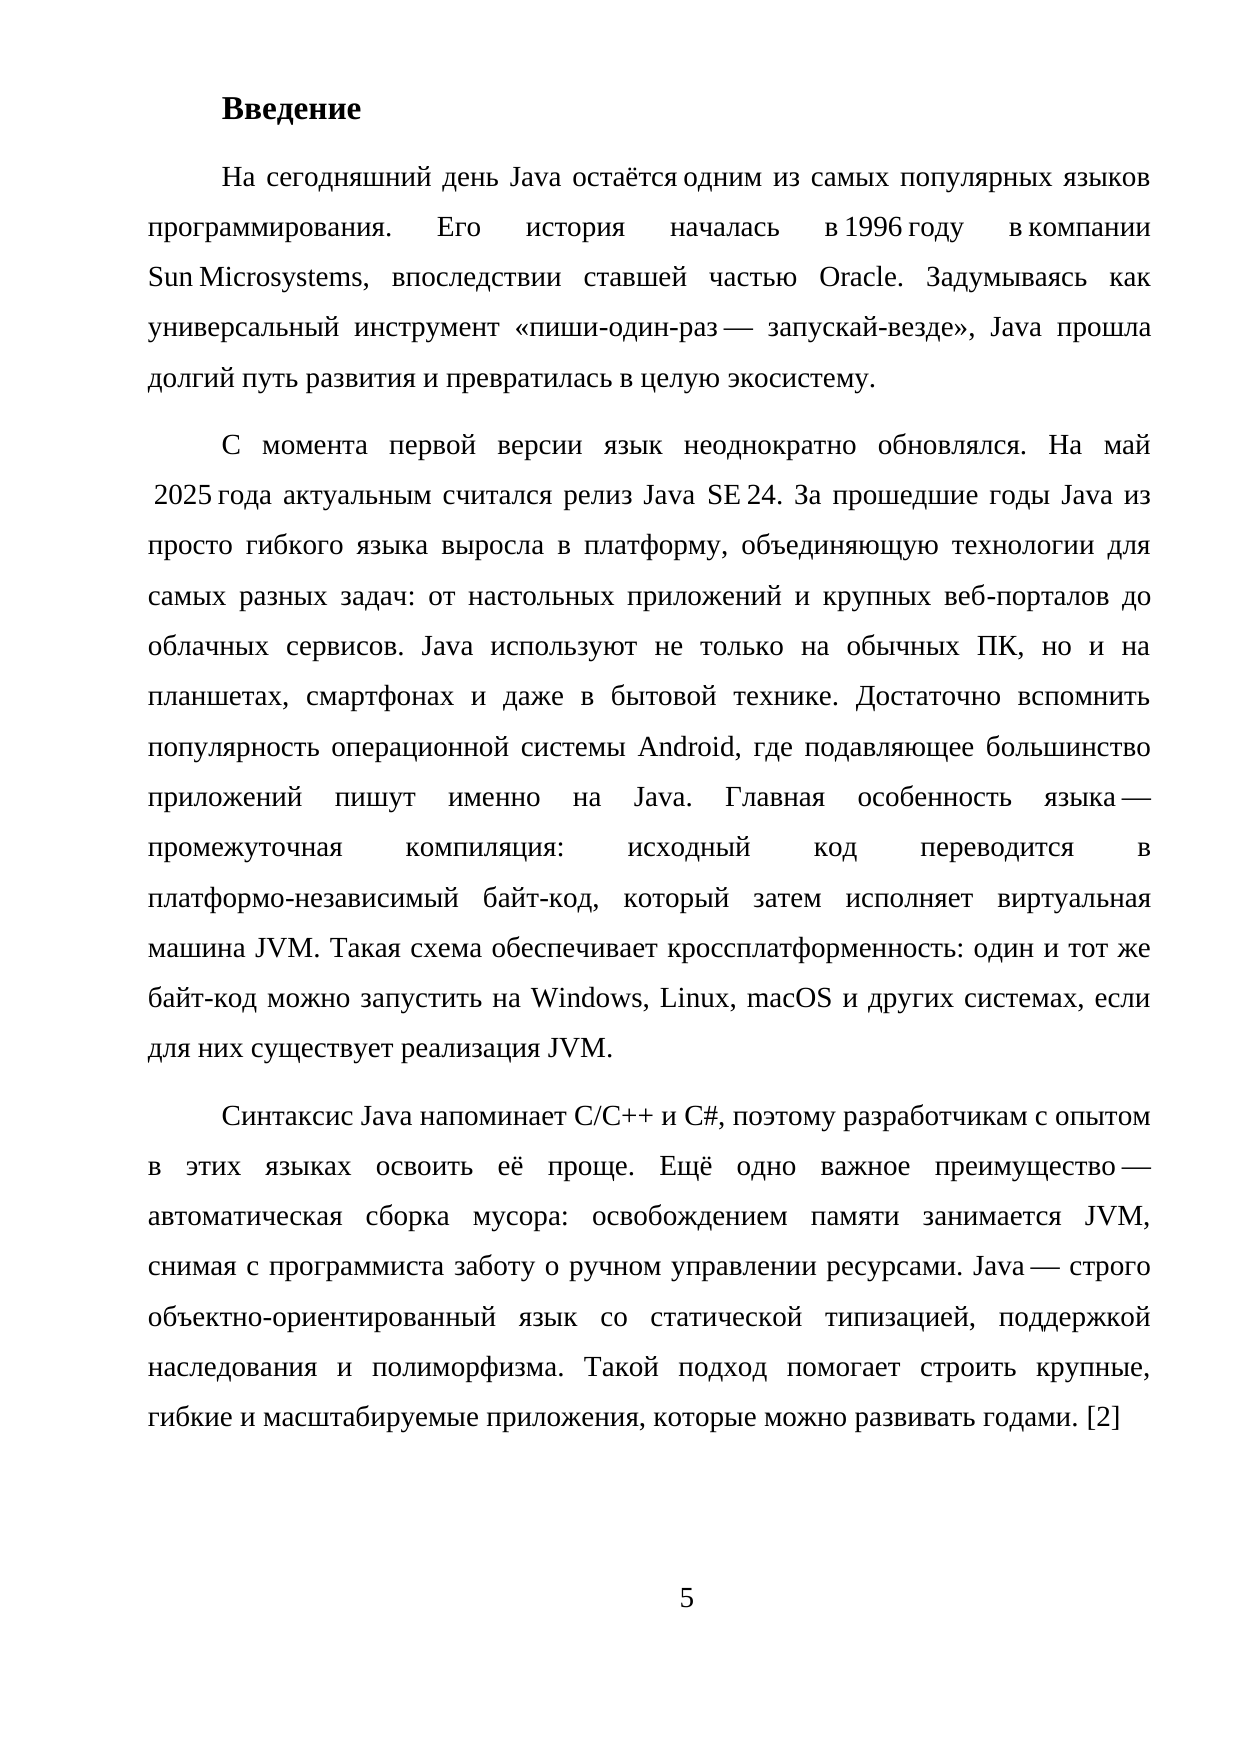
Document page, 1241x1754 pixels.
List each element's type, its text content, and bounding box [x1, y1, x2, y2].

text С момента первой версии язык неоднократно обновлялся. На май 2025 года актуальным считался релиз Java SE 24. За прошедшие годы Java из просто гибкого языка выросла в платформу, объединяющую технологии для самых разных задач: от настольных приложений и крупных веб‑порталов до облачных сервисов. Java используют не только на обычных ПК, но и на планшетах, смартфонах и даже в бытовой технике. Достаточно вспомнить популярность операционной системы Android, где подавляющее большинство приложений пишут именно на Java. Главная особенность языка — промежуточная компиляция: исходный код переводится в платформо‑независимый байт‑код, который затем исполняет виртуальная машина JVM. Такая схема обеспечивает кроссплатформенность: один и тот же байт‑код можно запустить на Windows, Linux, macOS и других системах, если для них существует реализация JVM. [148, 427, 1152, 1064]
text На сегодняшний день Java остаётся одним из самых популярных языков программирования. Его история началась в 1996 году в компании Sun Microsystems, впоследствии ставшей частью Oracle. Задумываясь как универсальный инструмент «пиши‑один‑раз — запускай‑везде», Java прошла долгий путь развития и превратилась в целую экосистему. [148, 159, 1152, 393]
text Синтаксис Java напоминает C/C++ и C#, поэтому разработчикам с опытом в этих языках освоить её проще. Ещё одно важное преимущество — автоматическая сборка мусора: освобождением памяти занимается JVM, снимая с программиста заботу о ручном управлении ресурсами. Java — строго объектно‑ориентированный язык со статической типизацией, поддержкой наследования и полиморфизма. Такой подход помогает строить крупные, гибкие и масштабируемые приложения, которые можно развивать годами. [2] [148, 1098, 1152, 1433]
subtitle Введение [148, 89, 1152, 127]
